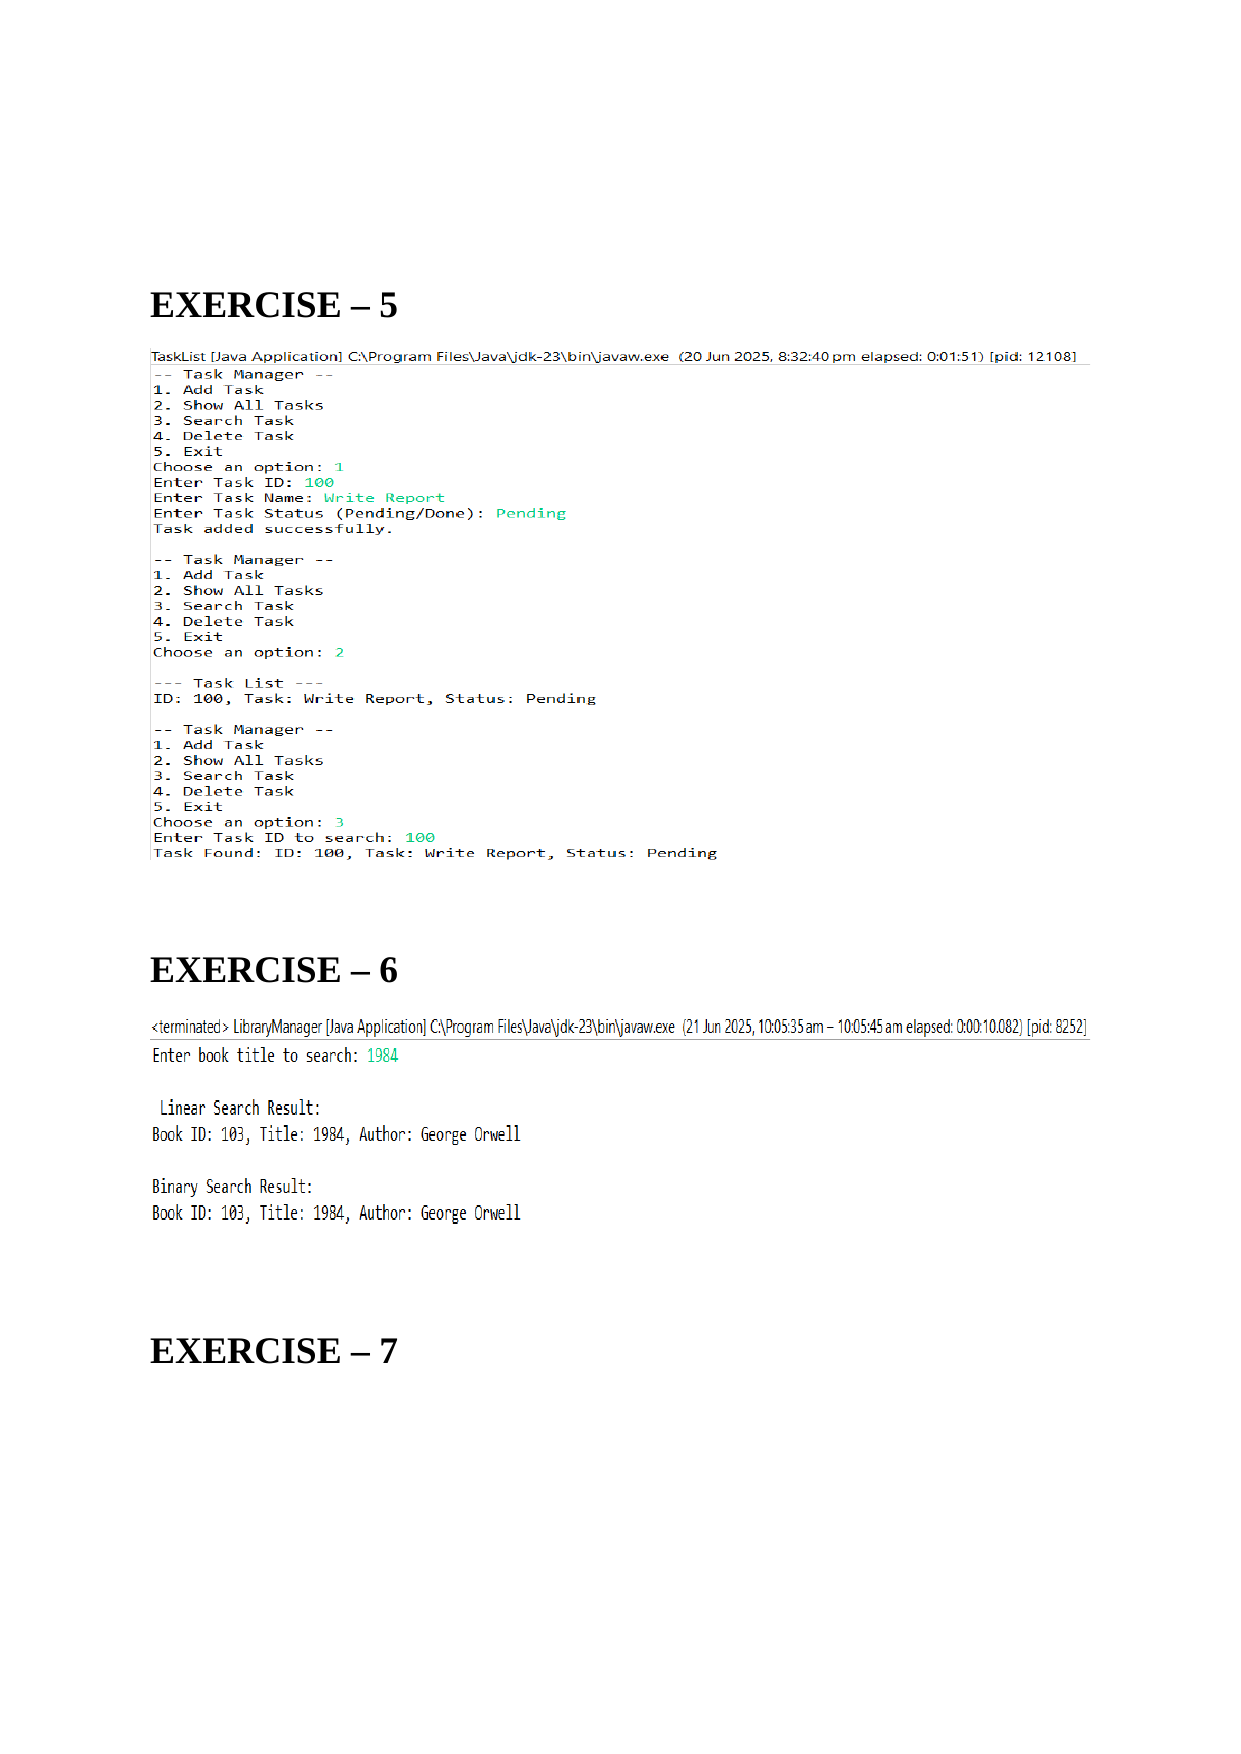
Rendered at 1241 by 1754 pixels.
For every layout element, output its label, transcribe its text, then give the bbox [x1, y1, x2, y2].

picture [150, 348, 1091, 860]
text EXERCISE – 5 [150, 282, 1090, 326]
text EXERCISE – 7 [150, 1328, 1090, 1372]
picture [150, 1013, 1091, 1308]
text EXERCISE – 6 [150, 947, 1090, 991]
